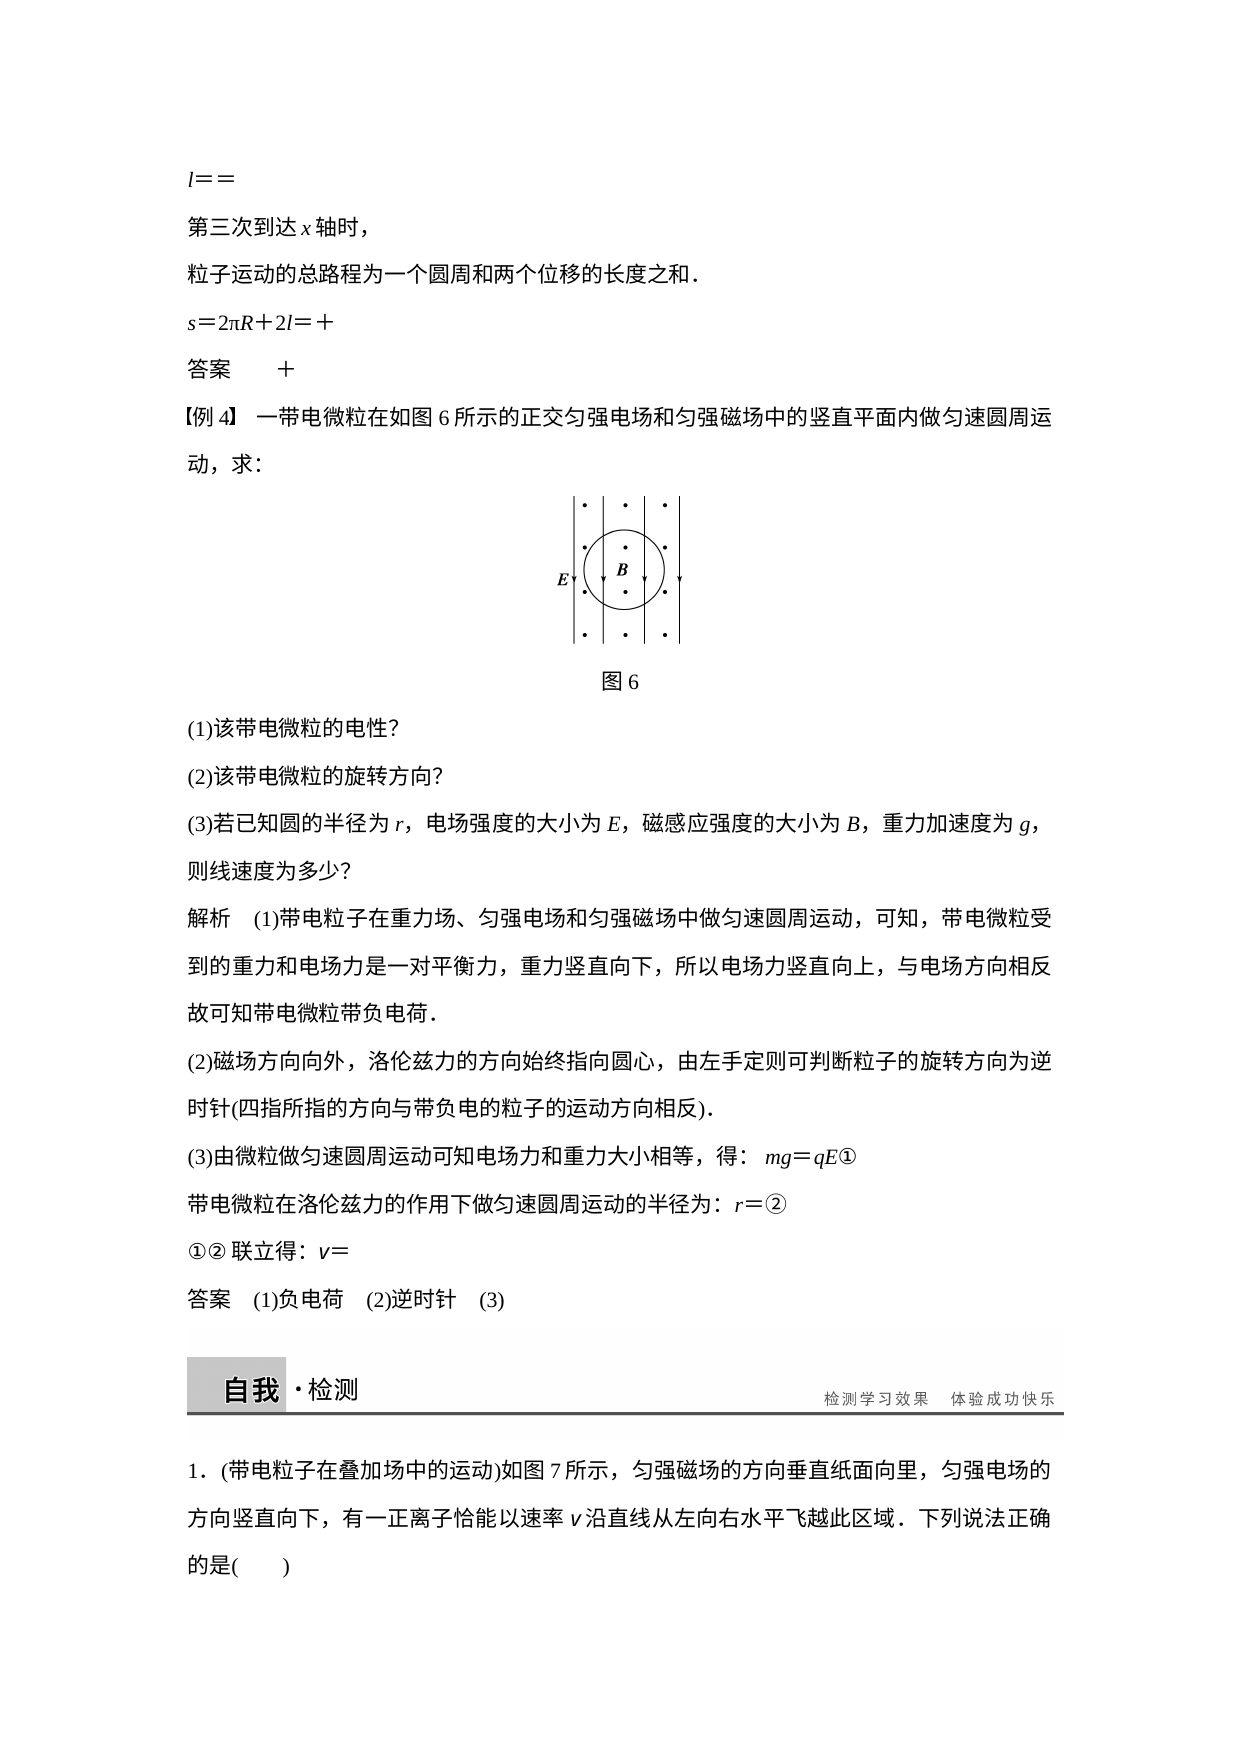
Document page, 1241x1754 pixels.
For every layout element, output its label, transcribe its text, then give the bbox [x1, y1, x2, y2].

text 例4 一带电微粒在如图6所示的正交匀强电场和匀强磁场中的竖直平面内做匀速圆周运动，求： [187, 399, 1053, 479]
text (2)磁场方向向外，洛伦兹力的方向始终指向圆心，由左手定则可判断粒子的旋转方向为逆时针(四指所指的方向与带负电的粒子的运动方向相反)． [187, 1044, 1053, 1123]
text 答案 ＋ [187, 352, 1053, 384]
text (3)由微粒做匀速圆周运动可知电场力和重力大小相等，得： mg＝qE① [187, 1139, 1053, 1171]
text l＝＝ [187, 162, 1053, 194]
text 解析 (1)带电粒子在重力场、匀强电场和匀强磁场中做匀速圆周运动，可知，带电微粒受到的重力和电场力是一对平衡力，重力竖直向下，所以电场力竖直向上，与电场方向相反，故可知带电微粒带负电荷． [187, 901, 1053, 1028]
picture [187, 407, 192, 425]
text 第三次到达x轴时， [187, 209, 1053, 241]
text 图6 [187, 664, 1053, 696]
text (2)该带电微粒的旋转方向？ [187, 759, 1053, 791]
text 答案 (1)负电荷 (2)逆时针 (3) [187, 1282, 1053, 1313]
picture [187, 1329, 1064, 1439]
picture [555, 494, 686, 649]
picture [229, 407, 235, 425]
text s＝2πR＋＝＋ [187, 304, 1053, 336]
text (3)若已知圆的半径为r，电场强度的大小为E，磁感应强度的大小为B，重力加速度为g，则线速度为多少？ [187, 806, 1053, 886]
text (1)该带电微粒的电性？ [187, 711, 1053, 743]
text 粒子运动的总路程为一个圆周和两个位移的长度之和． [187, 257, 1053, 289]
text 1．(带电粒子在叠加场中的运动)如图7所示，匀强磁场的方向垂直纸面向里，匀强电场的方向竖直向下，有一正离子恰能以速率v沿直线从左向右水平飞越此区域．下列说法正确的是( ) [187, 1453, 1053, 1580]
text 带电微粒在洛伦兹力的作用下做匀速圆周运动的半径为：r＝② [187, 1187, 1053, 1218]
text ①②联立得：v＝ [187, 1234, 1053, 1266]
